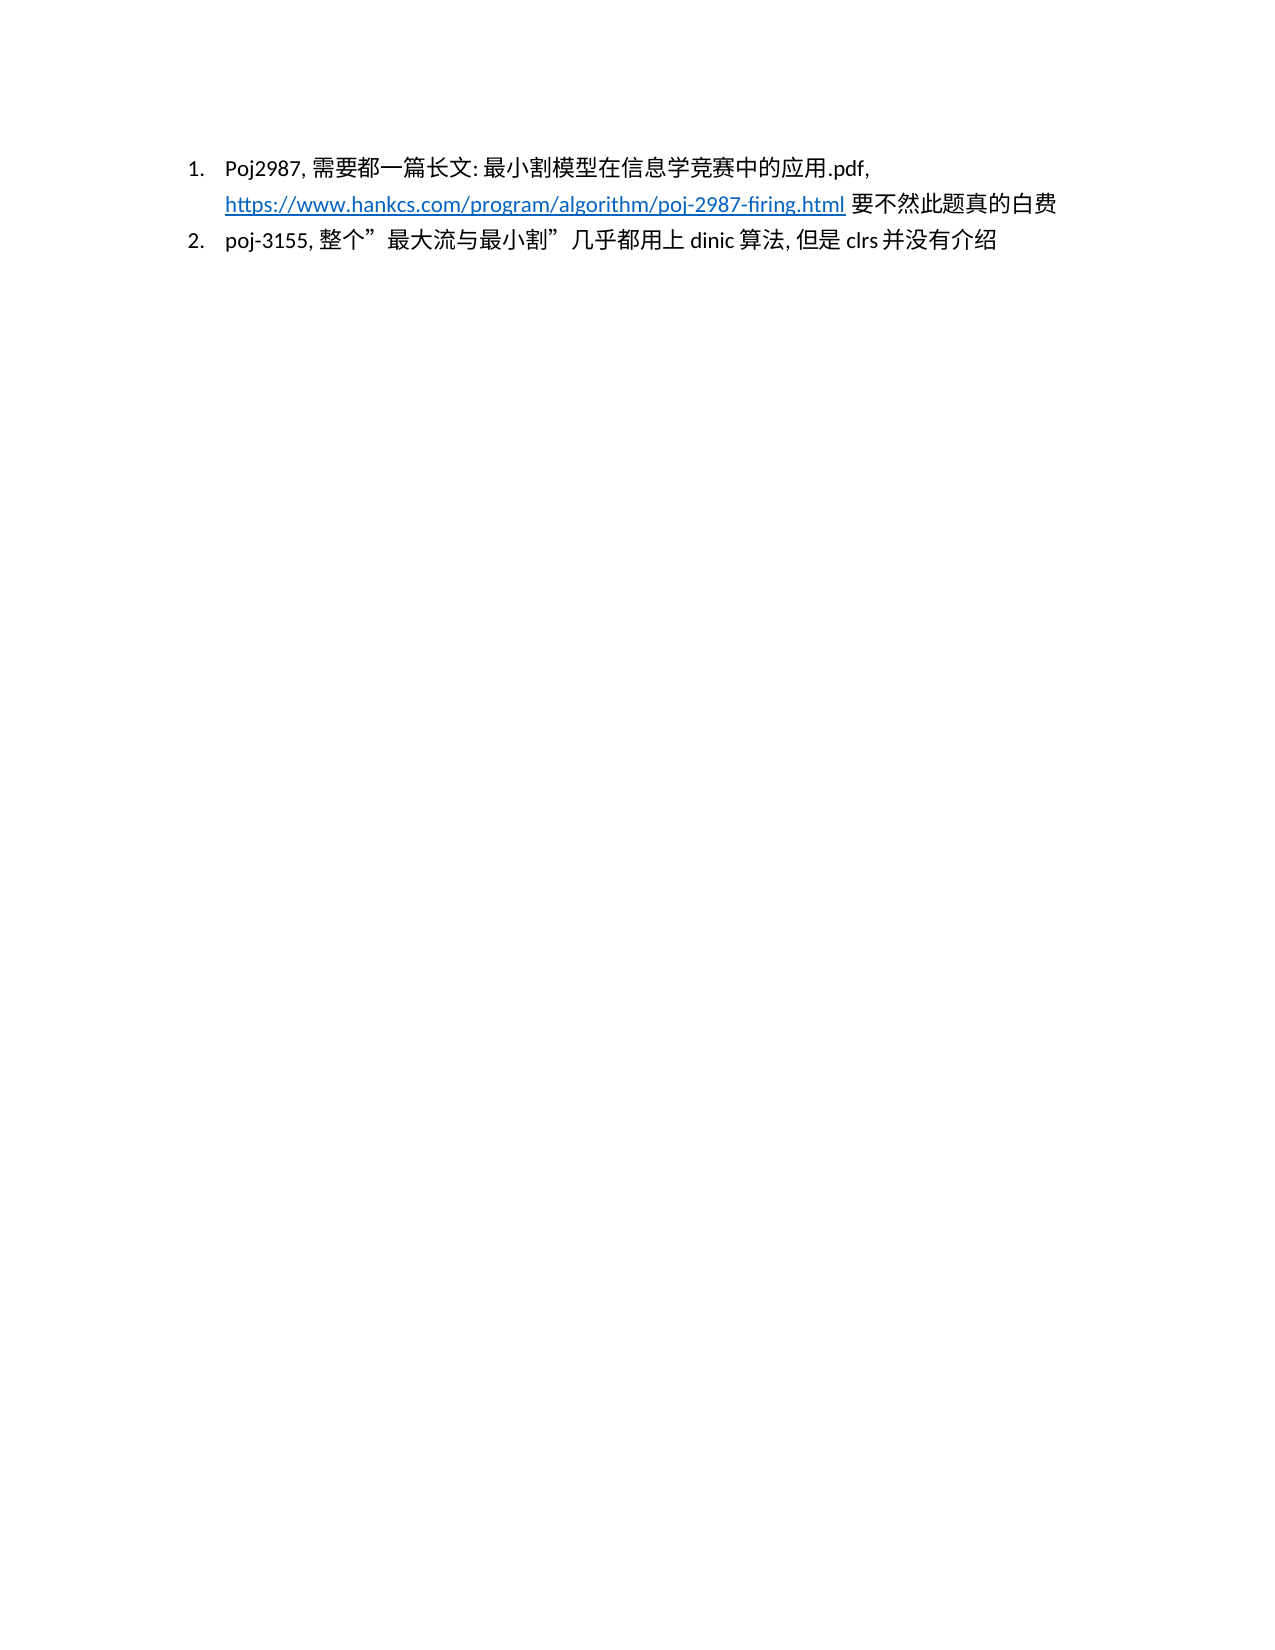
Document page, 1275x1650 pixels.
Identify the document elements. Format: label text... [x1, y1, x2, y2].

list Poj2987, 需要都一篇长文: 最小割模型在信息学竞赛中的应用.pdf, https://www.hankcs.com/program/algorithm/poj-2987-firing.html 要不然此题真的白费 [187, 150, 1125, 219]
list poj-3155, 整个”最大流与最小割”几乎都用上dinic算法, 但是clrs并没有介绍 [187, 222, 1125, 255]
